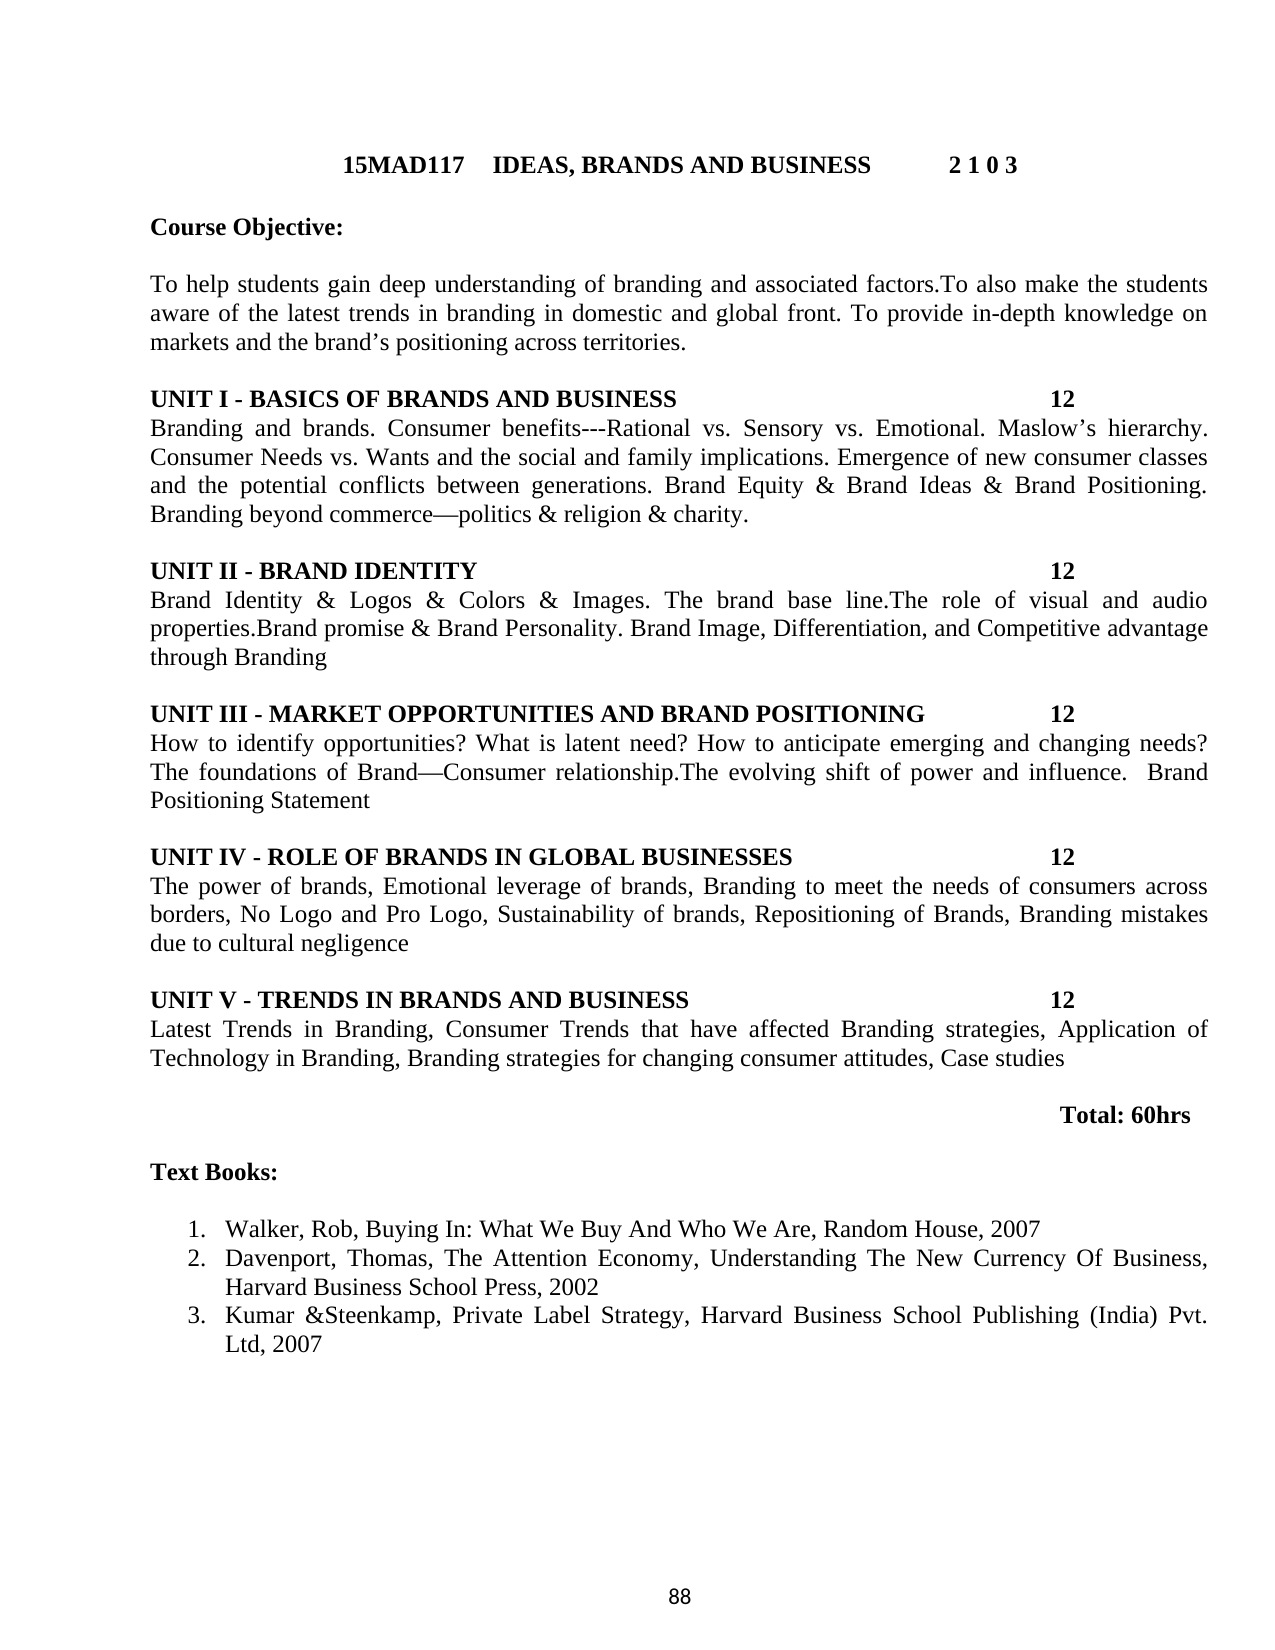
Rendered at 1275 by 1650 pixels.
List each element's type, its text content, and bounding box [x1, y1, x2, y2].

list Walker, Rob, Buying In: What We Buy And Who We Are, Random House, 2007 [187, 1214, 1209, 1243]
text Course Objective: [150, 212, 1209, 241]
text How to identify opportunities? What is latent need? How to anticipate emerging and changing needs? The foundations of Brand—Consumer relationship.The evolving shift of power and influence. Brand Positioning Statement [150, 728, 1209, 814]
text UNIT II - BRAND IDENTITY 12 [150, 556, 1209, 585]
list Davenport, Thomas, The Attention Economy, Understanding The New Currency Of Business, Harvard Business School Press, 2002 [187, 1243, 1209, 1301]
text UNIT V - TRENDS IN BRANDS AND BUSINESS 12 [150, 985, 1209, 1014]
text Branding and brands. Consumer benefits---Rational vs. Sensory vs. Emotional. Maslow’s hierarchy. Consumer Needs vs. Wants and the social and family implications. Emergence of new consumer classes and the potential conflicts between generations. Brand Equity & Brand Ideas & Brand Positioning. Branding beyond commerce—politics & religion & charity. [150, 413, 1209, 528]
text To help students gain deep understanding of branding and associated factors.To also make the students aware of the latest trends in branding in domestic and global front. To provide in-depth knowledge on markets and the brand’s positioning across territories. [150, 269, 1209, 356]
subtitle Total: 60hrs [150, 1100, 1209, 1129]
text UNIT I - BASICS OF BRANDS AND BUSINESS 12 [150, 384, 1209, 413]
text The power of brands, Emotional leverage of brands, Branding to meet the needs of consumers across borders, No Logo and Pro Logo, Sustainability of brands, Repositioning of Brands, Branding mistakes due to cultural negligence [150, 871, 1209, 957]
text Latest Trends in Branding, Consumer Trends that have affected Branding strategies, Application of Technology in Branding, Branding strategies for changing consumer attitudes, Case studies [150, 1014, 1209, 1071]
text Text Books: [150, 1157, 1209, 1186]
text Brand Identity & Logos & Colors & Images. The brand base line.The role of visual and audio properties.Brand promise & Brand Personality. Brand Image, Differentiation, and Competitive advantage through Branding [150, 585, 1209, 671]
text UNIT IV - ROLE OF BRANDS IN GLOBAL BUSINESSES 12 [150, 842, 1209, 871]
text UNIT III - MARKET OPPORTUNITIES AND BRAND POSITIONING 12 [150, 699, 1209, 728]
text 15MAD117 IDEAS, BRANDS AND BUSINESS 2 1 0 3 [150, 150, 1209, 179]
list Kumar &Steenkamp, Private Label Strategy, Harvard Business School Publishing (India) Pvt. Ltd, 2007 [187, 1301, 1209, 1358]
